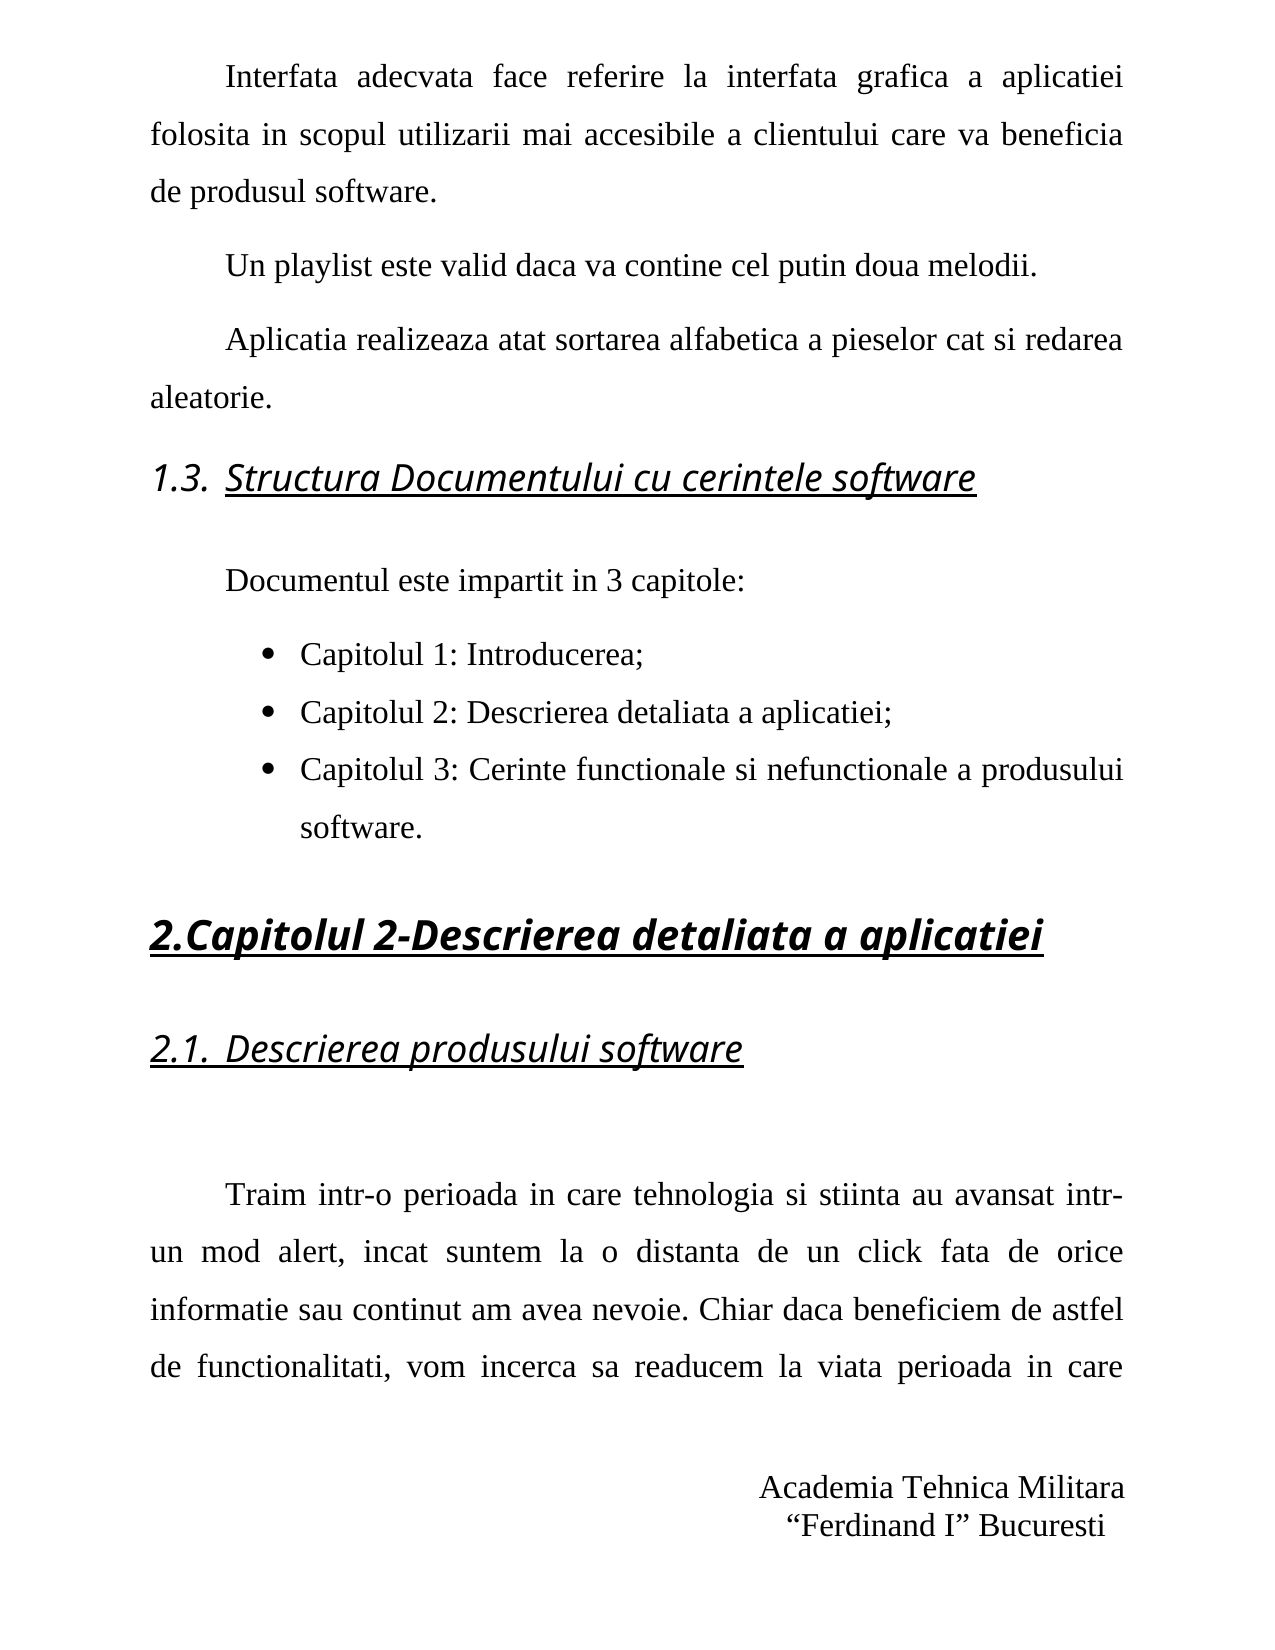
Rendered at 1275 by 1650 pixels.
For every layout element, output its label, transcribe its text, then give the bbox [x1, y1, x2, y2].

list Capitolul 3: Cerinte functionale si nefunctionale a produsului software. [262, 749, 1125, 845]
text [150, 1174, 1125, 1385]
subtitle Structura Documentului cu cerintele software [150, 451, 1125, 502]
subtitle 2.1. Descrierea produsului software [150, 1022, 1125, 1073]
list Capitolul 2: Descrierea detaliata a aplicatiei; [262, 692, 1125, 730]
text Aplicatia realizeaza atat sortarea alfabetica a pieselor cat si redarea aleatorie. [150, 319, 1125, 415]
text Documentul este impartit in 3 capitole: [225, 560, 1125, 599]
subtitle 2.Capitolul 2-Descrierea detaliata a aplicatiei [150, 906, 1125, 963]
text Interfata adecvata face referire la interfata grafica a aplicatiei folosita in scopul utilizarii mai accesibile a clientului care va beneficia de produsul software. [150, 56, 1125, 209]
list Capitolul 1: Introducerea; [262, 634, 1125, 673]
text Un playlist este valid daca va contine cel putin doua melodii. [150, 245, 1125, 284]
